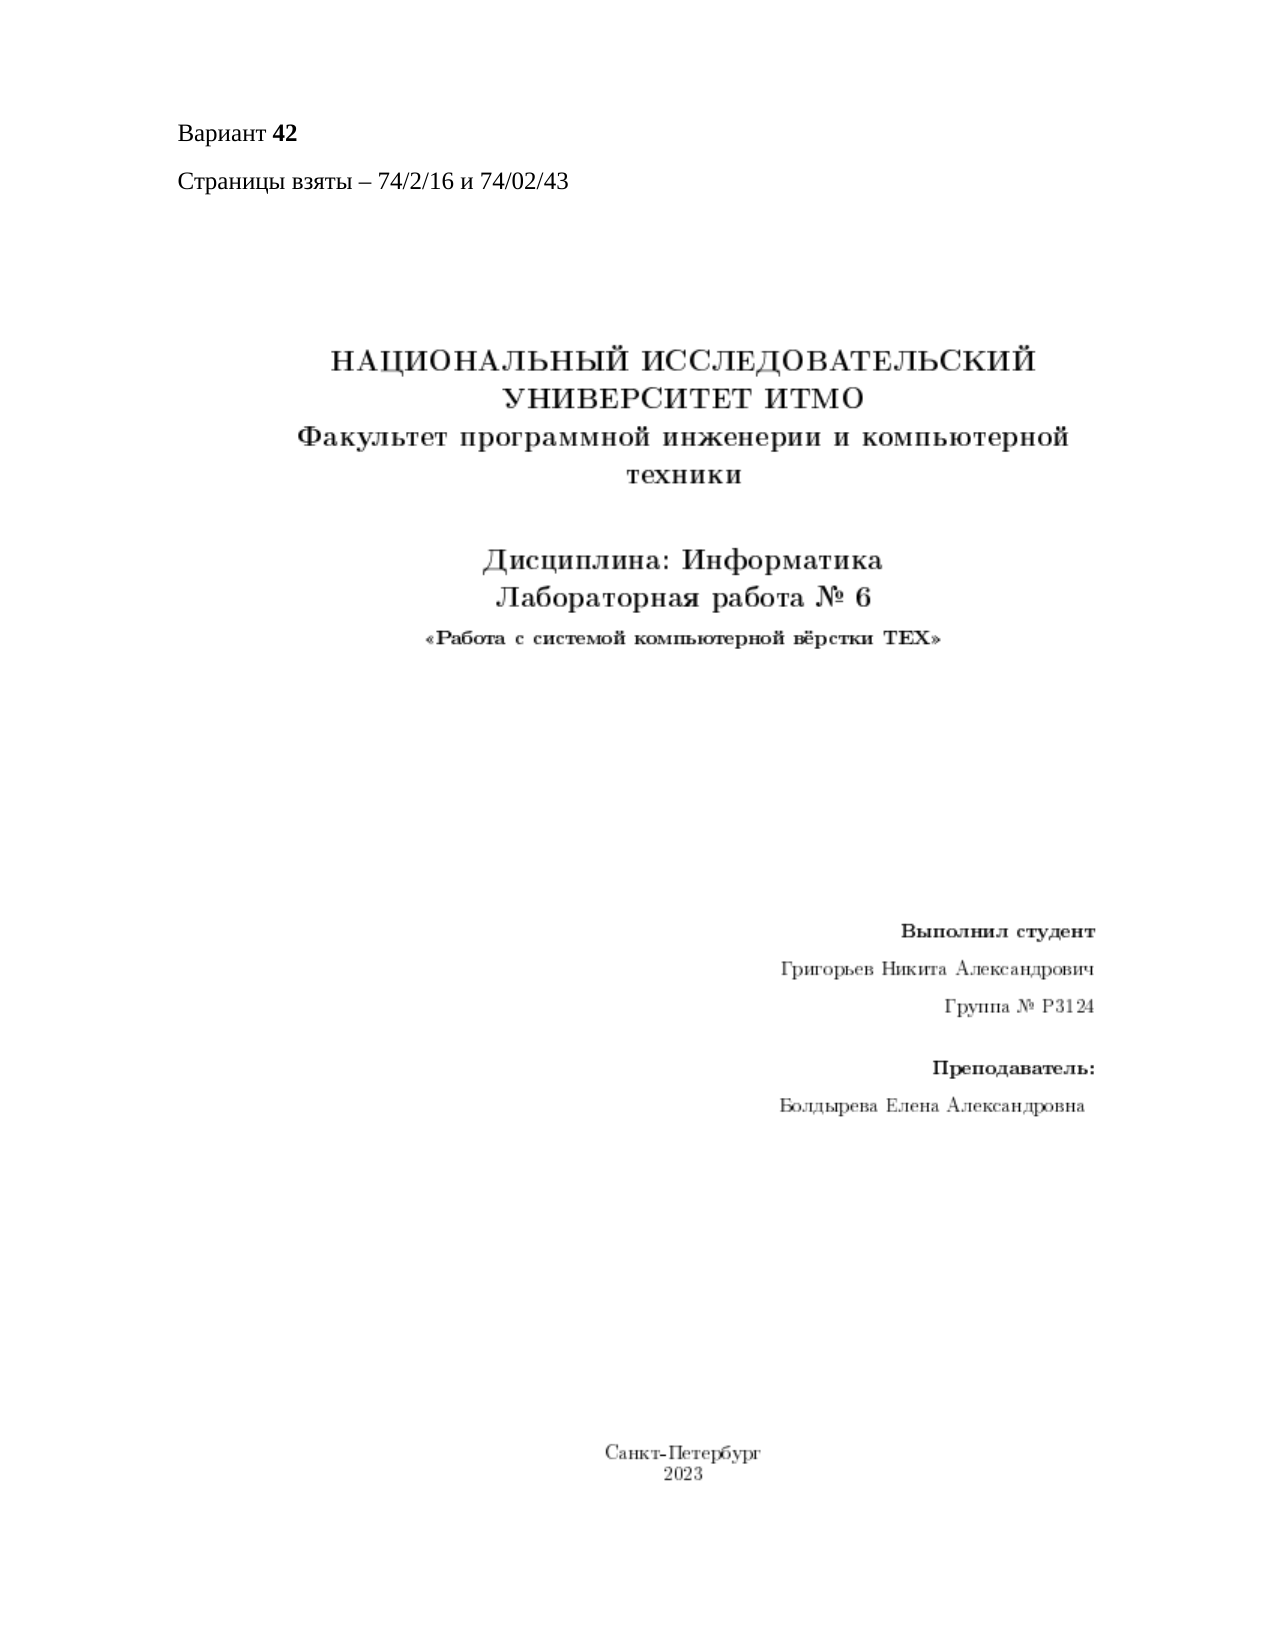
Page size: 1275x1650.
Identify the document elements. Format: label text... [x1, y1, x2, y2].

picture [177, 213, 1187, 1524]
text Вариант 42 [177, 118, 1186, 147]
text Страницы взяты – 74/2/16 и 74/02/43 [177, 166, 1186, 194]
